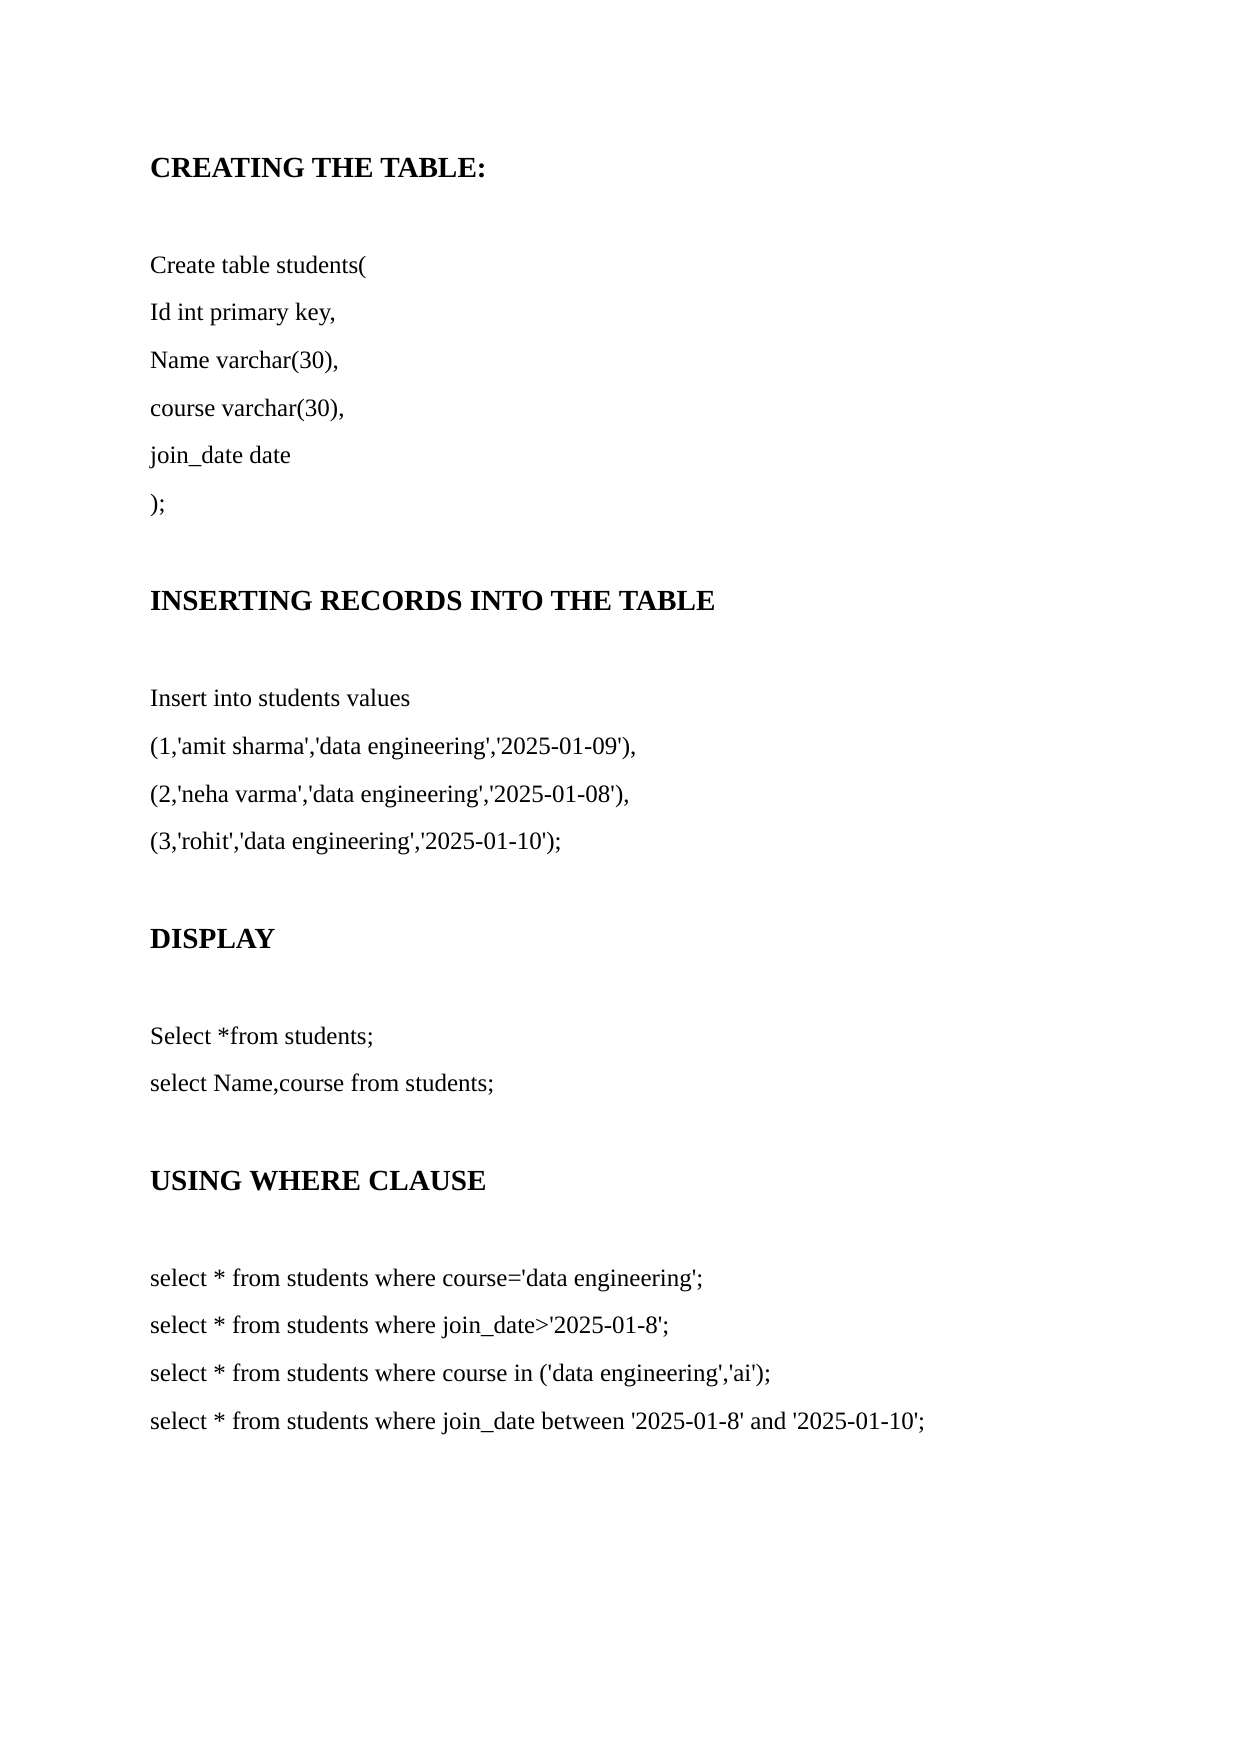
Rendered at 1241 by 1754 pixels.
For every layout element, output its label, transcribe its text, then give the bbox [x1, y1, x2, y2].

text select * from students where join_date between '2025-01-8' and '2025-01-10'; [150, 1406, 1090, 1434]
text (3,'rohit','data engineering','2025-01-10'); [150, 826, 1090, 855]
text join_date date [150, 441, 1090, 469]
text USING WHERE CLAUSE [150, 1163, 1090, 1197]
text (2,'neha varma','data engineering','2025-01-08'), [150, 779, 1090, 807]
text Id int primary key, [150, 297, 1090, 326]
text DISPLAY [150, 921, 1090, 954]
text Select *from students; [150, 1021, 1090, 1049]
text select * from students where join_date>'2025-01-8'; [150, 1310, 1090, 1339]
text select * from students where course in ('data engineering','ai'); [150, 1358, 1090, 1387]
text INSERTING RECORDS INTO THE TABLE [150, 583, 1090, 616]
text Create table students( [150, 250, 1090, 278]
text CREATING THE TABLE: [150, 150, 1090, 183]
text Name varchar(30), [150, 345, 1090, 374]
text course varchar(30), [150, 393, 1090, 422]
text Insert into students values [150, 683, 1090, 712]
text (1,'amit sharma','data engineering','2025-01-09'), [150, 731, 1090, 760]
text select Name,course from students; [150, 1068, 1090, 1097]
text ); [150, 488, 1090, 517]
text select * from students where course='data engineering'; [150, 1263, 1090, 1291]
